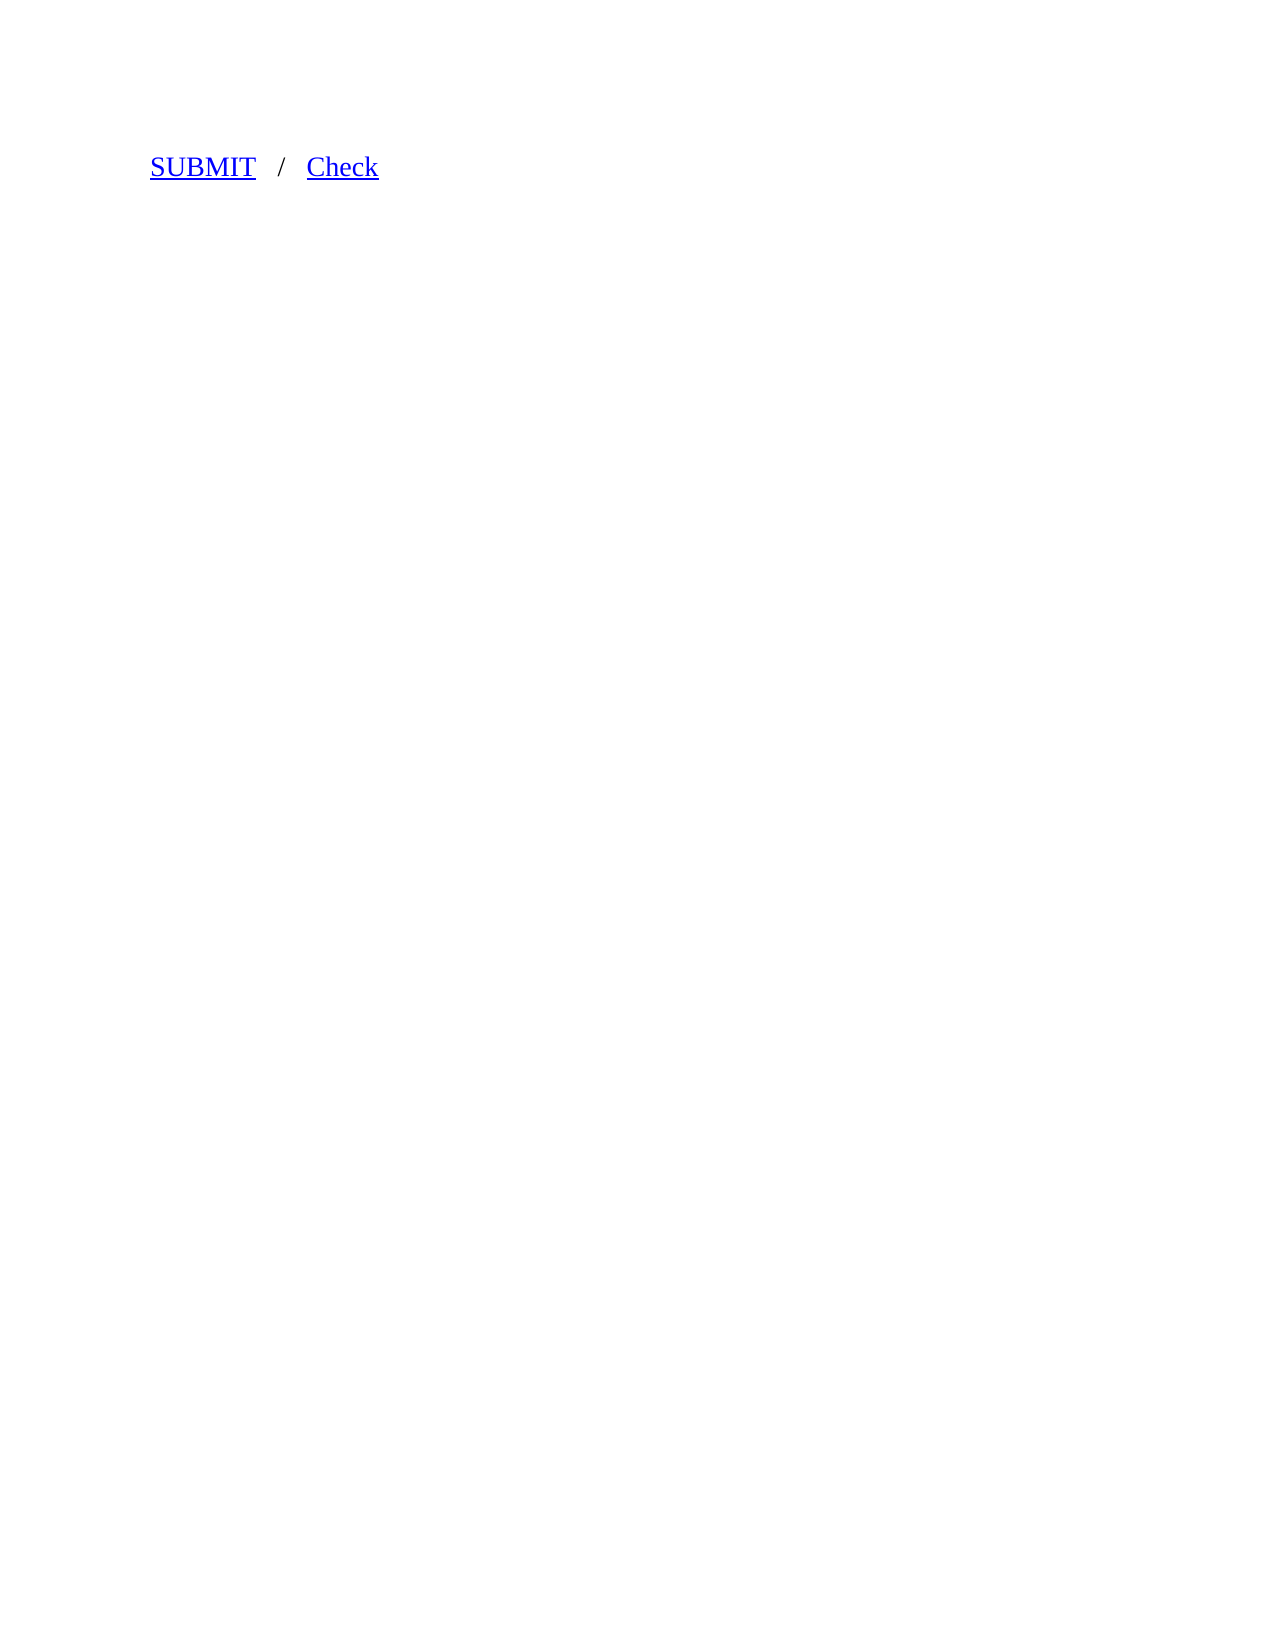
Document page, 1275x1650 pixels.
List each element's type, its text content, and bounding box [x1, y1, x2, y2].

text SUBMIT / Check [150, 150, 1125, 182]
